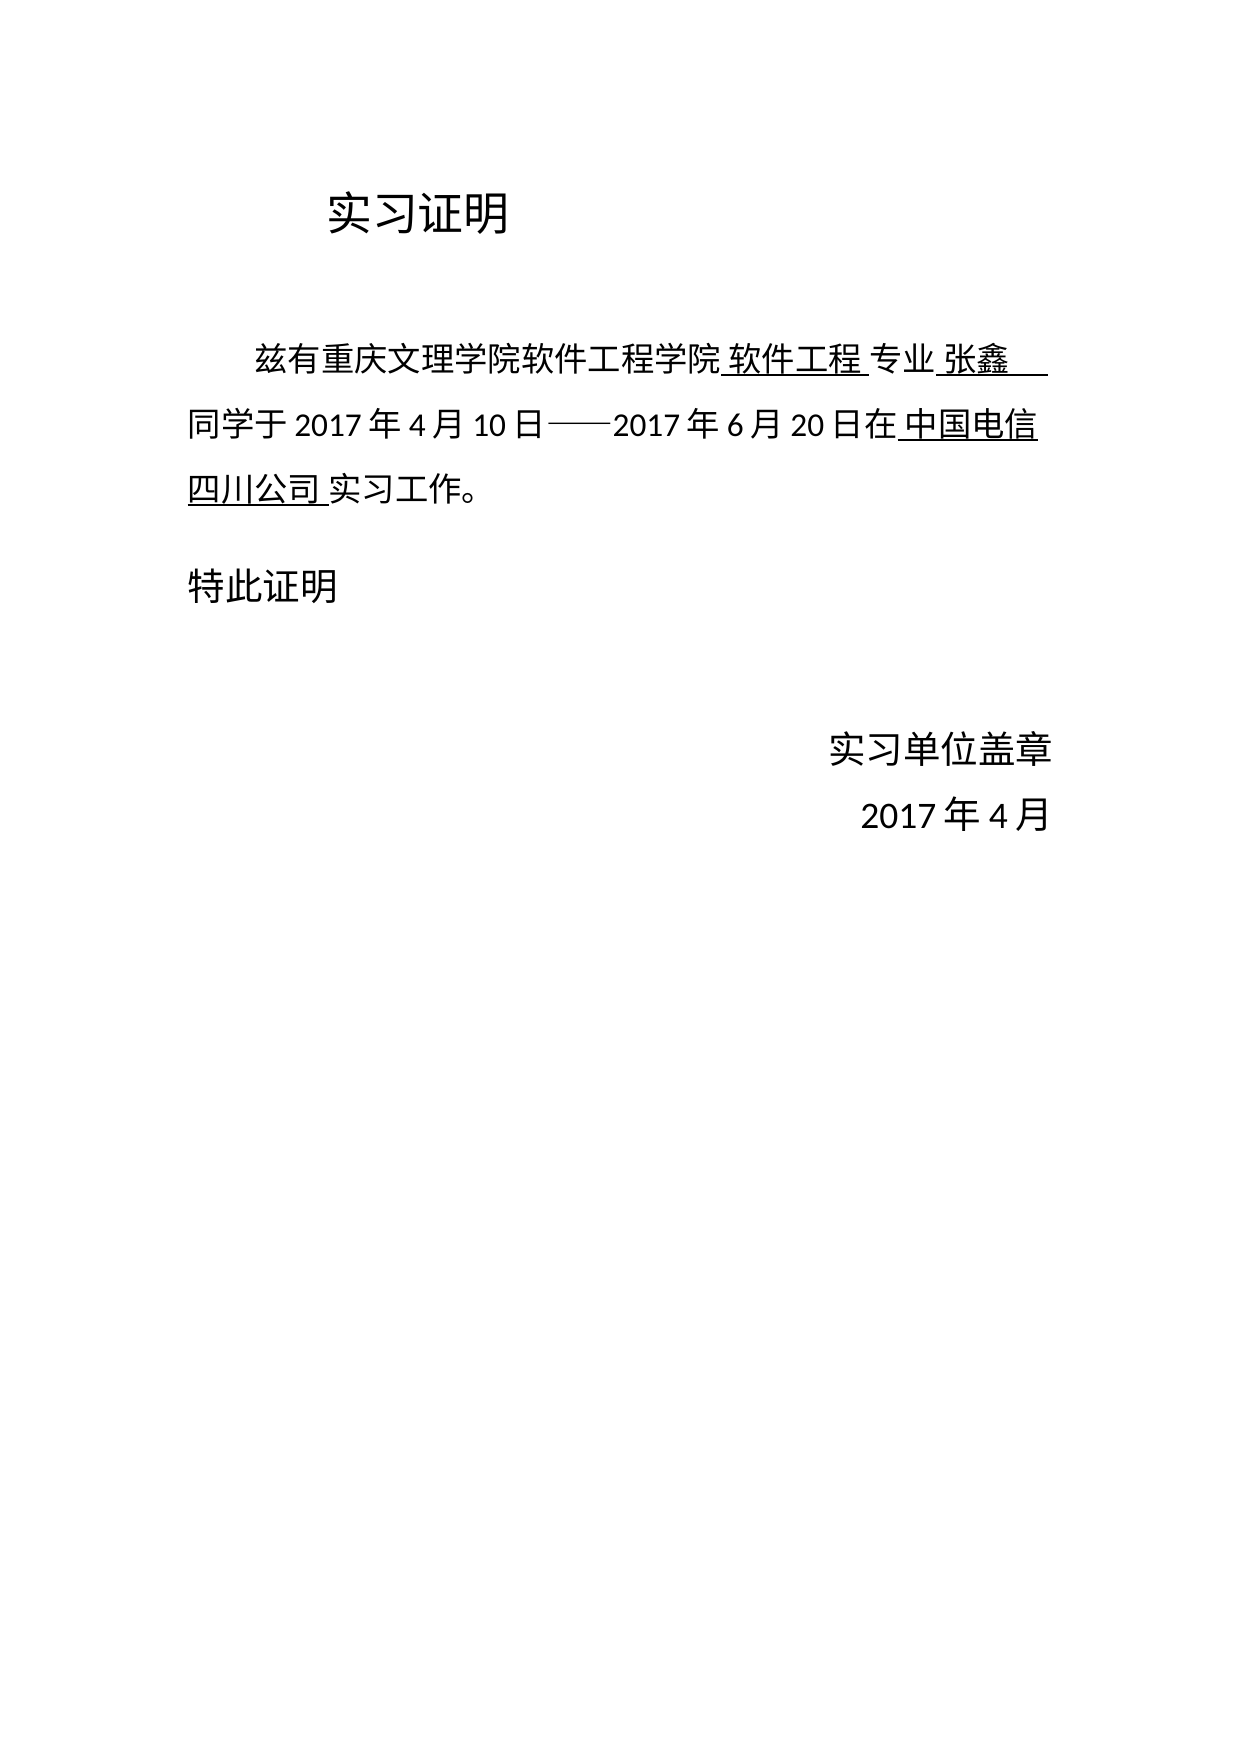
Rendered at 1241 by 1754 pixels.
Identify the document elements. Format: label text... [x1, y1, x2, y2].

text 实习证明 [187, 162, 1053, 259]
text 实习单位盖章 [187, 714, 1053, 779]
text 特此证明 [187, 552, 1053, 617]
text 2017年4月 [187, 779, 1053, 844]
text 兹有重庆文理学院软件工程学院 软件工程 专业 张鑫 同学于2017年4月10日——2017年6月20日在 中国电信四川公司 实习工作。 [187, 324, 1053, 519]
